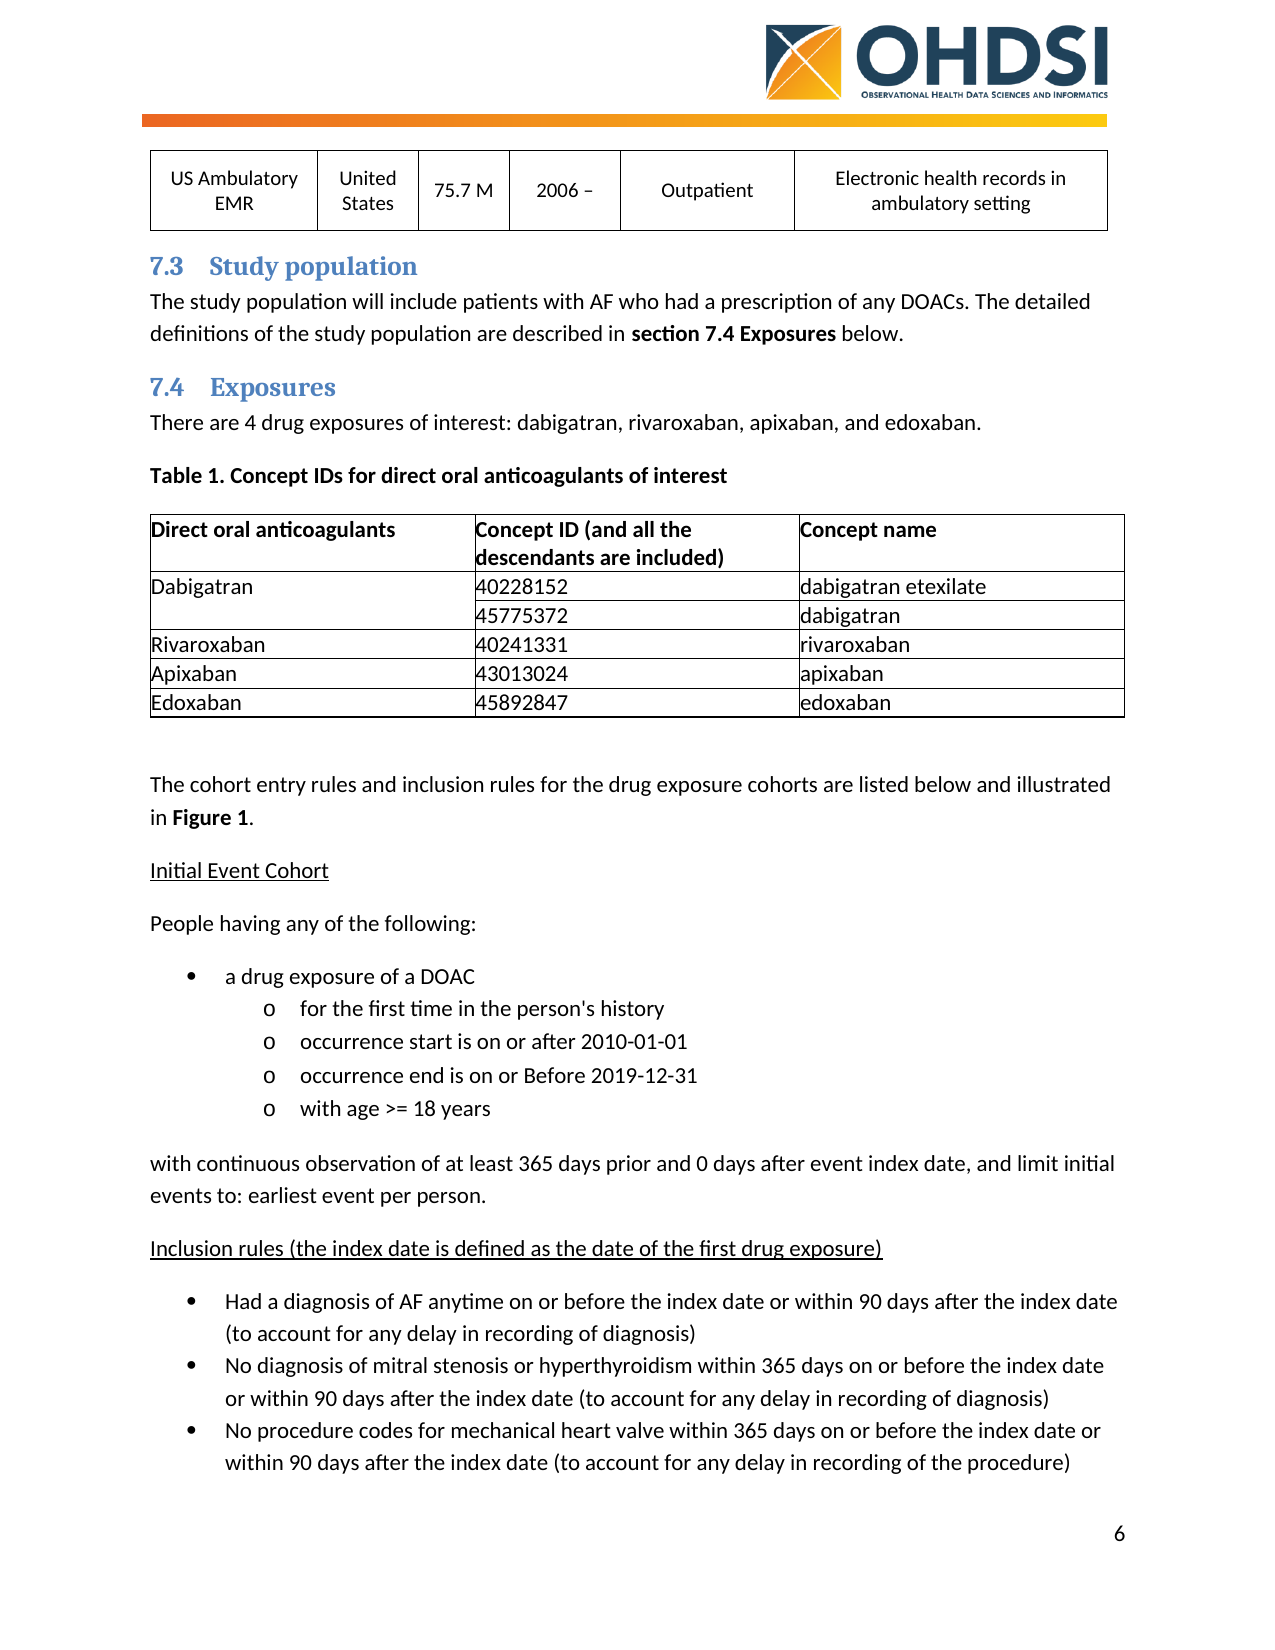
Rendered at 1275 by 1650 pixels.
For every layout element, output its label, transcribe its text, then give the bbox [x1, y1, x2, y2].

list No diagnosis of mitral stenosis or hyperthyroidism within 365 days on or before the index date or within 90 days after the index date (to account for any delay in recording of diagnosis) [187, 1352, 1125, 1412]
table_cell Dabigatran [151, 572, 475, 629]
table_header Direct oral anticoagulants [151, 515, 475, 571]
text with continuous observation of at least 365 days prior and 0 days after event index date, and limit initial events to: earliest event per person. [150, 1149, 1125, 1209]
table_cell 75.7 M [419, 151, 509, 229]
subtitle Study population [150, 251, 1125, 282]
table_cell Apixaban [151, 659, 475, 687]
table_cell 40228152 [476, 572, 799, 600]
table_cell dabigatran etexilate [800, 572, 1124, 600]
text Initial Event Cohort [150, 856, 1125, 884]
list occurrence start is on or after 2010-01-01 [262, 1027, 1125, 1057]
table_cell 45775372 [476, 601, 799, 629]
picture [748, 11, 1125, 114]
table_cell 40241331 [476, 630, 799, 658]
list a drug exposure of a DOAC [187, 962, 1125, 990]
table_cell 2006 – [510, 151, 620, 229]
list occurrence end is on or Before 2019-12-31 [262, 1061, 1125, 1090]
table_cell US Ambulatory EMR [151, 151, 317, 229]
text The cohort entry rules and inclusion rules for the drug exposure cohorts are listed below and illustrated in Figure 1. [150, 771, 1125, 831]
text People having any of the following: [150, 909, 1125, 937]
table_cell Outpatient [621, 151, 794, 229]
text The study population will include patients with AF who had a prescription of any DOACs. The detailed definitions of the study population are described in section 7.4 Exposures below. [150, 287, 1125, 347]
table_cell United States [318, 151, 418, 229]
list for the first time in the person's history [262, 994, 1125, 1023]
list No procedure codes for mechanical heart valve within 365 days on or before the index date or within 90 days after the index date (to account for any delay in recording of the procedure) [187, 1416, 1125, 1476]
table_header Concept ID (and all the descendants are included) [476, 515, 799, 571]
table_cell Electronic health records in ambulatory setting [795, 151, 1107, 229]
table_cell Rivaroxaban [151, 630, 475, 658]
list Had a diagnosis of AF anytime on or before the index date or within 90 days after the index date (to account for any delay in recording of diagnosis) [187, 1287, 1125, 1347]
table_header Concept name [800, 515, 1124, 571]
text Inclusion rules (the index date is defined as the date of the first drug exposure) [150, 1234, 1125, 1262]
text Table 1. Concept IDs for direct oral anticoagulants of interest [150, 461, 1125, 489]
table_cell rivaroxaban [800, 630, 1124, 658]
table_cell 43013024 [476, 659, 799, 687]
table_cell apixaban [800, 659, 1124, 687]
text There are 4 drug exposures of interest: dabigatran, rivaroxaban, apixaban, and edoxaban. [150, 408, 1125, 436]
table_cell 45892847 [476, 689, 799, 716]
list with age >= 18 years [262, 1094, 1125, 1124]
subtitle Exposures [150, 372, 1125, 403]
table_cell Edoxaban [151, 689, 475, 716]
table_cell dabigatran [800, 601, 1124, 629]
table_cell edoxaban [800, 689, 1124, 716]
